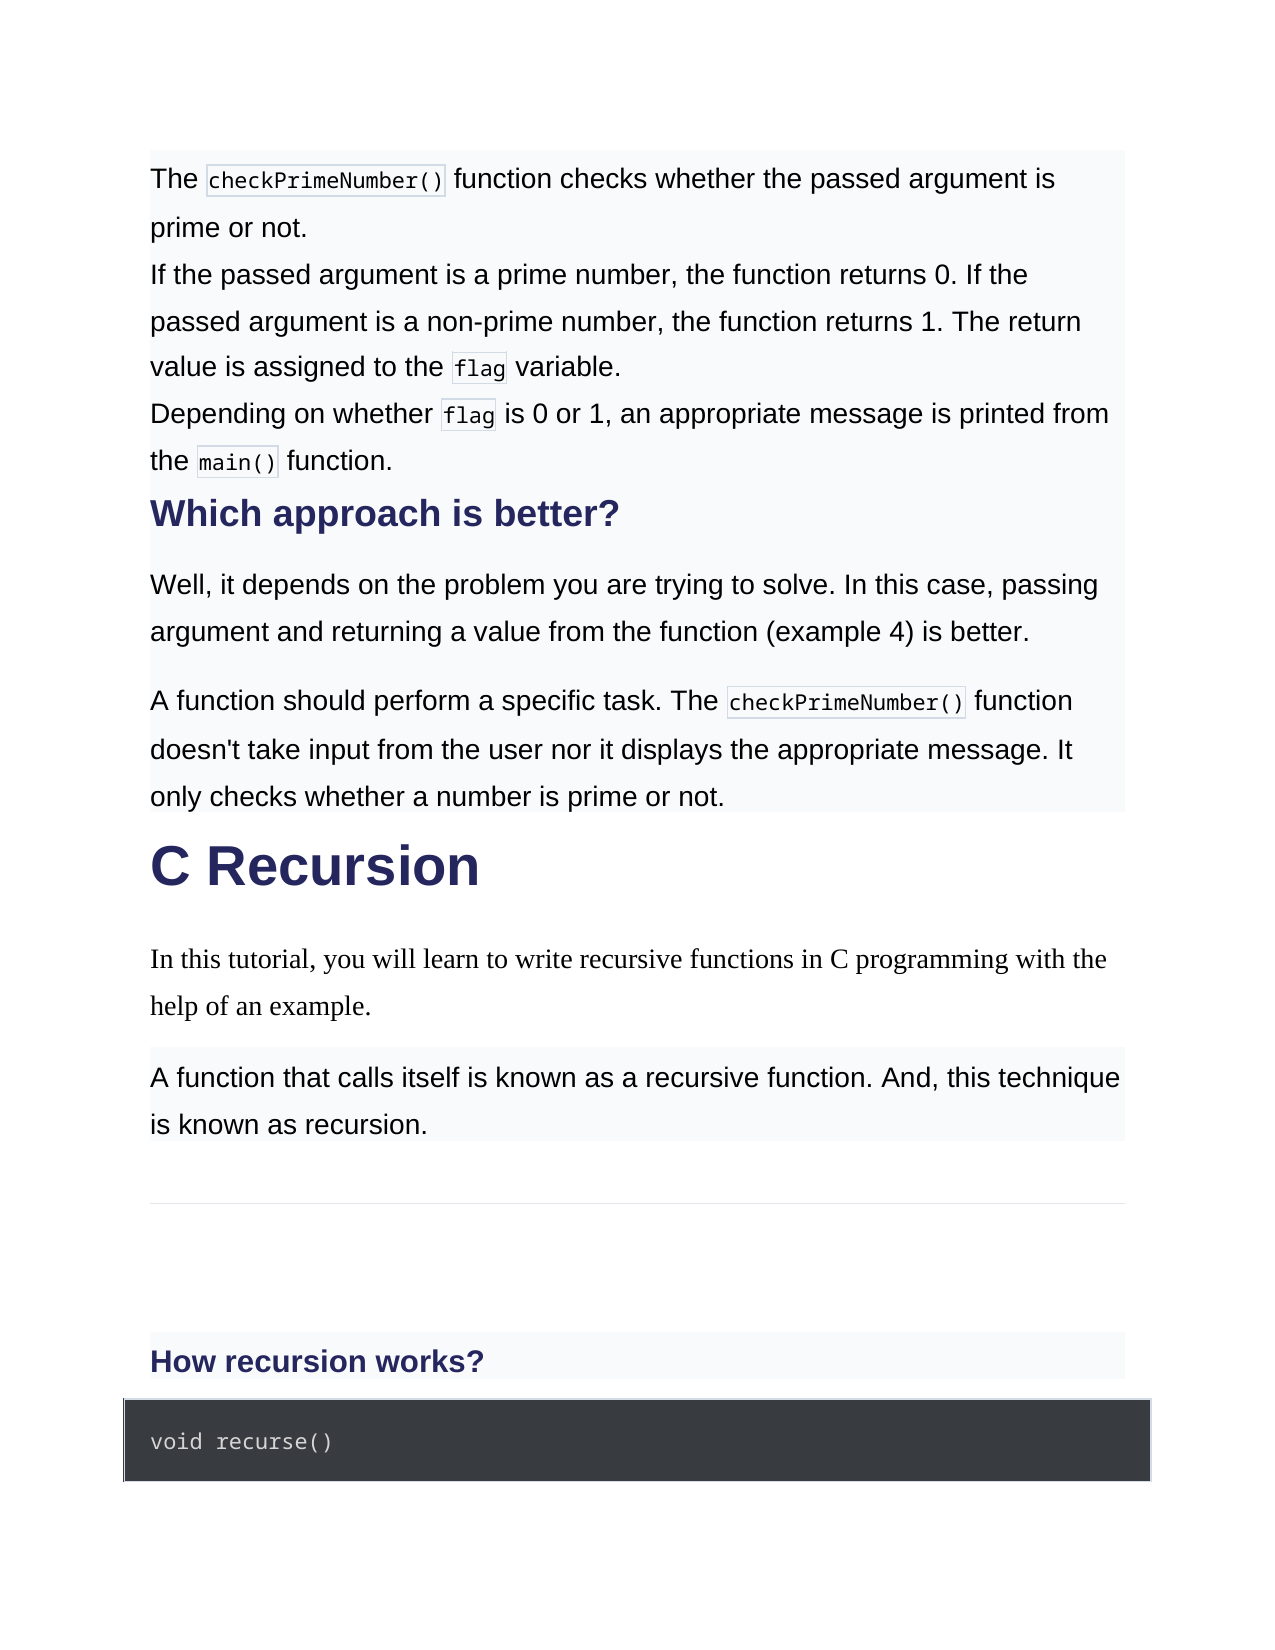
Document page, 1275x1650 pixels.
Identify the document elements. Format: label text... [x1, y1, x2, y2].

text Well, it depends on the problem you are trying to solve. In this case, passing argument and returning a value from the function (example 4) is better. [150, 553, 1125, 647]
text Depending on whether flag is 0 or 1, an appropriate message is printed from the main() function. [150, 384, 1125, 478]
subtitle Which approach is better? [150, 478, 1125, 534]
text void recurse() [125, 1400, 1150, 1481]
text In this tutorial, you will learn to write recursive functions in C programming with the help of an example. [150, 928, 1125, 1022]
text If the passed argument is a prime number, the function returns 0. If the passed argument is a non-prime number, the function returns 1. The return value is assigned to the flag variable. [150, 244, 1125, 384]
text A function should perform a specific task. The checkPrimeNumber() function doesn't take input from the user nor it displays the appropriate message. It only checks whether a number is prime or not. [150, 672, 1125, 812]
text A function that calls itself is known as a recursive function. And, this technique is known as recursion. [150, 1047, 1125, 1141]
subtitle C Recursion [150, 812, 1125, 897]
subtitle How recursion works? [150, 1332, 1125, 1379]
text The checkPrimeNumber() function checks whether the passed argument is prime or not. [150, 150, 1125, 244]
